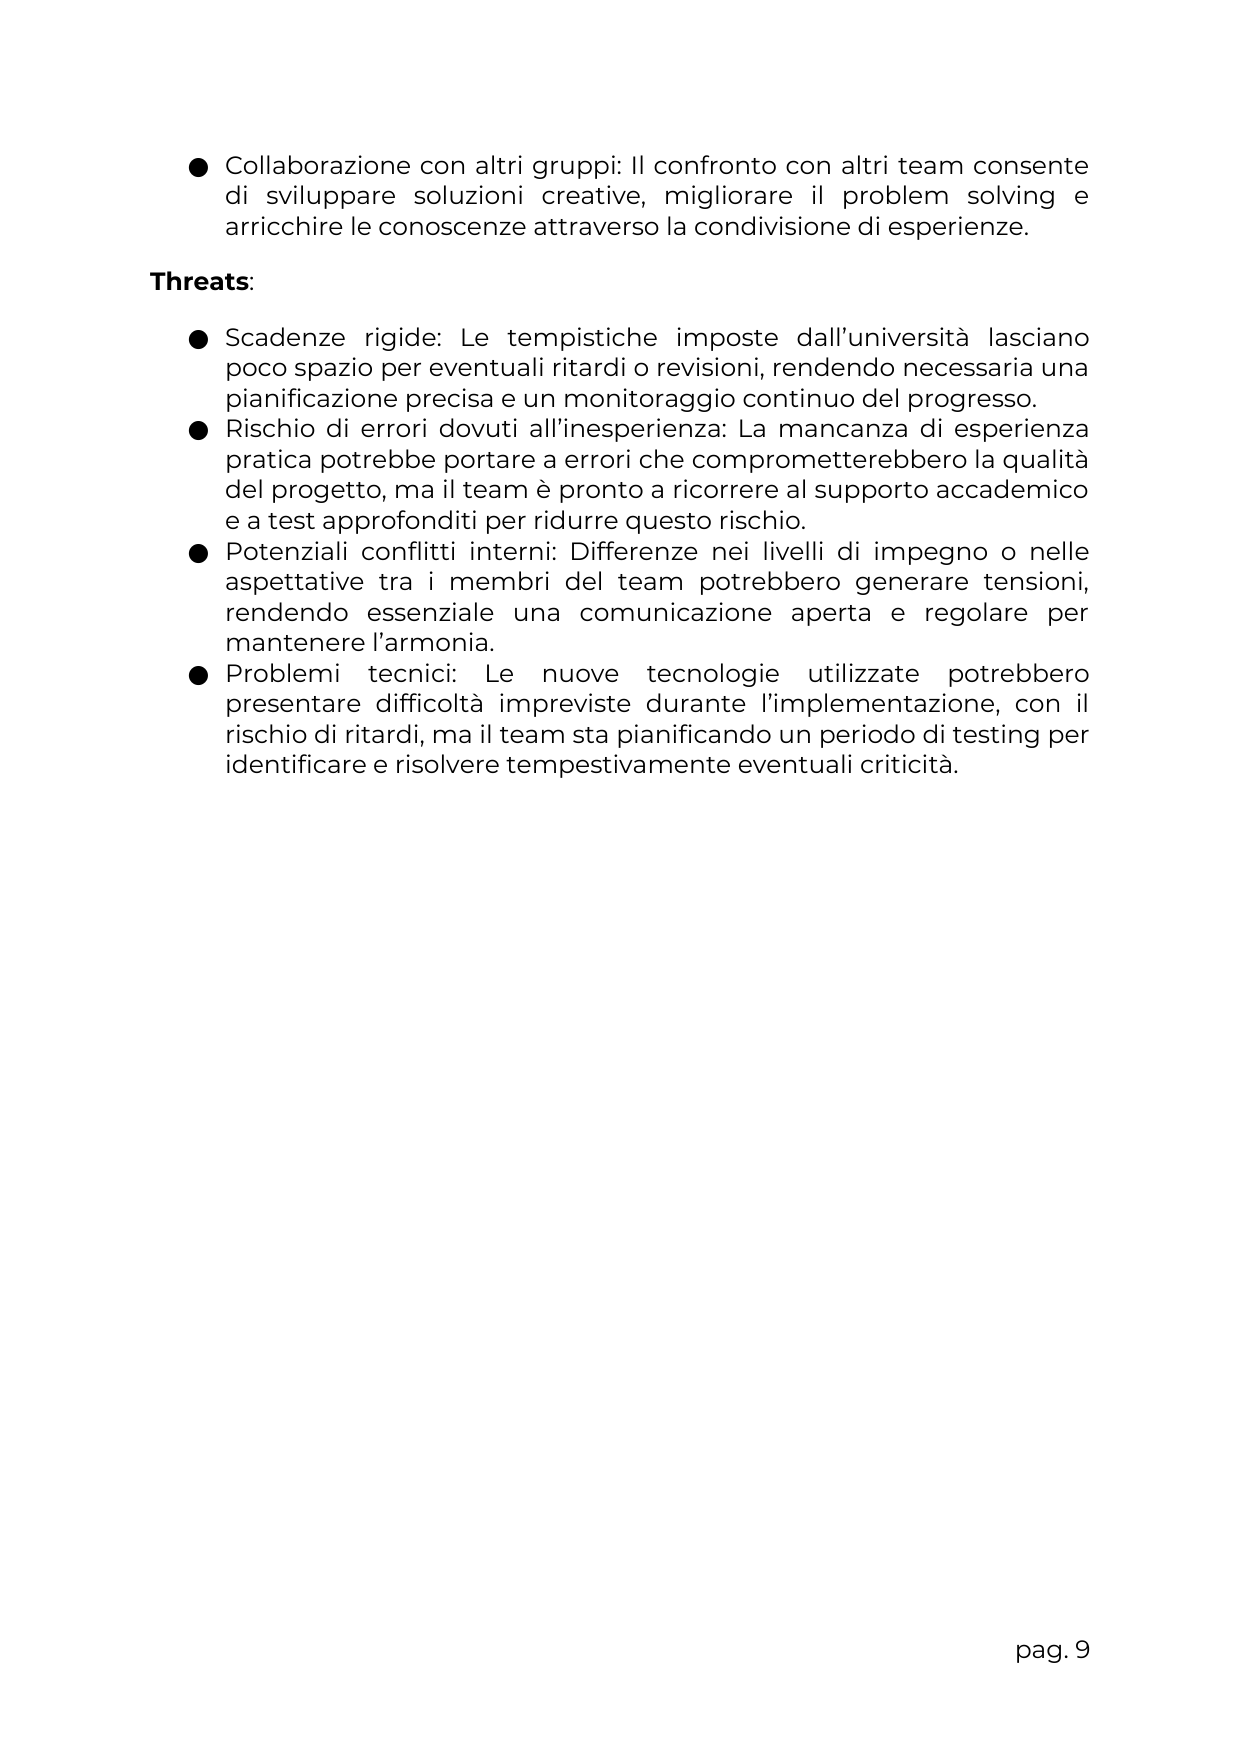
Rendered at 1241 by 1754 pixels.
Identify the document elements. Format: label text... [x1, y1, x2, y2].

list Potenziali conflitti interni: Differenze nei livelli di impegno o nelle aspettative tra i membri del team potrebbero generare tensioni, rendendo essenziale una comunicazione aperta e regolare per mantenere l’armonia. [187, 536, 1090, 658]
list Problemi tecnici: Le nuove tecnologie utilizzate potrebbero presentare difficoltà impreviste durante l’implementazione, con il rischio di ritardi, ma il team sta pianificando un periodo di testing per identificare e risolvere tempestivamente eventuali criticità. [187, 658, 1090, 780]
list Collaborazione con altri gruppi: Il confronto con altri team consente di sviluppare soluzioni creative, migliorare il problem solving e arricchire le conoscenze attraverso la condivisione di esperienze. [187, 150, 1090, 242]
text Threats: [150, 267, 1090, 297]
list Scadenze rigide: Le tempistiche imposte dall’università lasciano poco spazio per eventuali ritardi o revisioni, rendendo necessaria una pianificazione precisa e un monitoraggio continuo del progresso. [187, 322, 1090, 414]
list Rischio di errori dovuti all’inesperienza: La mancanza di esperienza pratica potrebbe portare a errori che comprometterebbero la qualità del progetto, ma il team è pronto a ricorrere al supporto accademico e a test approfonditi per ridurre questo rischio. [187, 414, 1090, 536]
